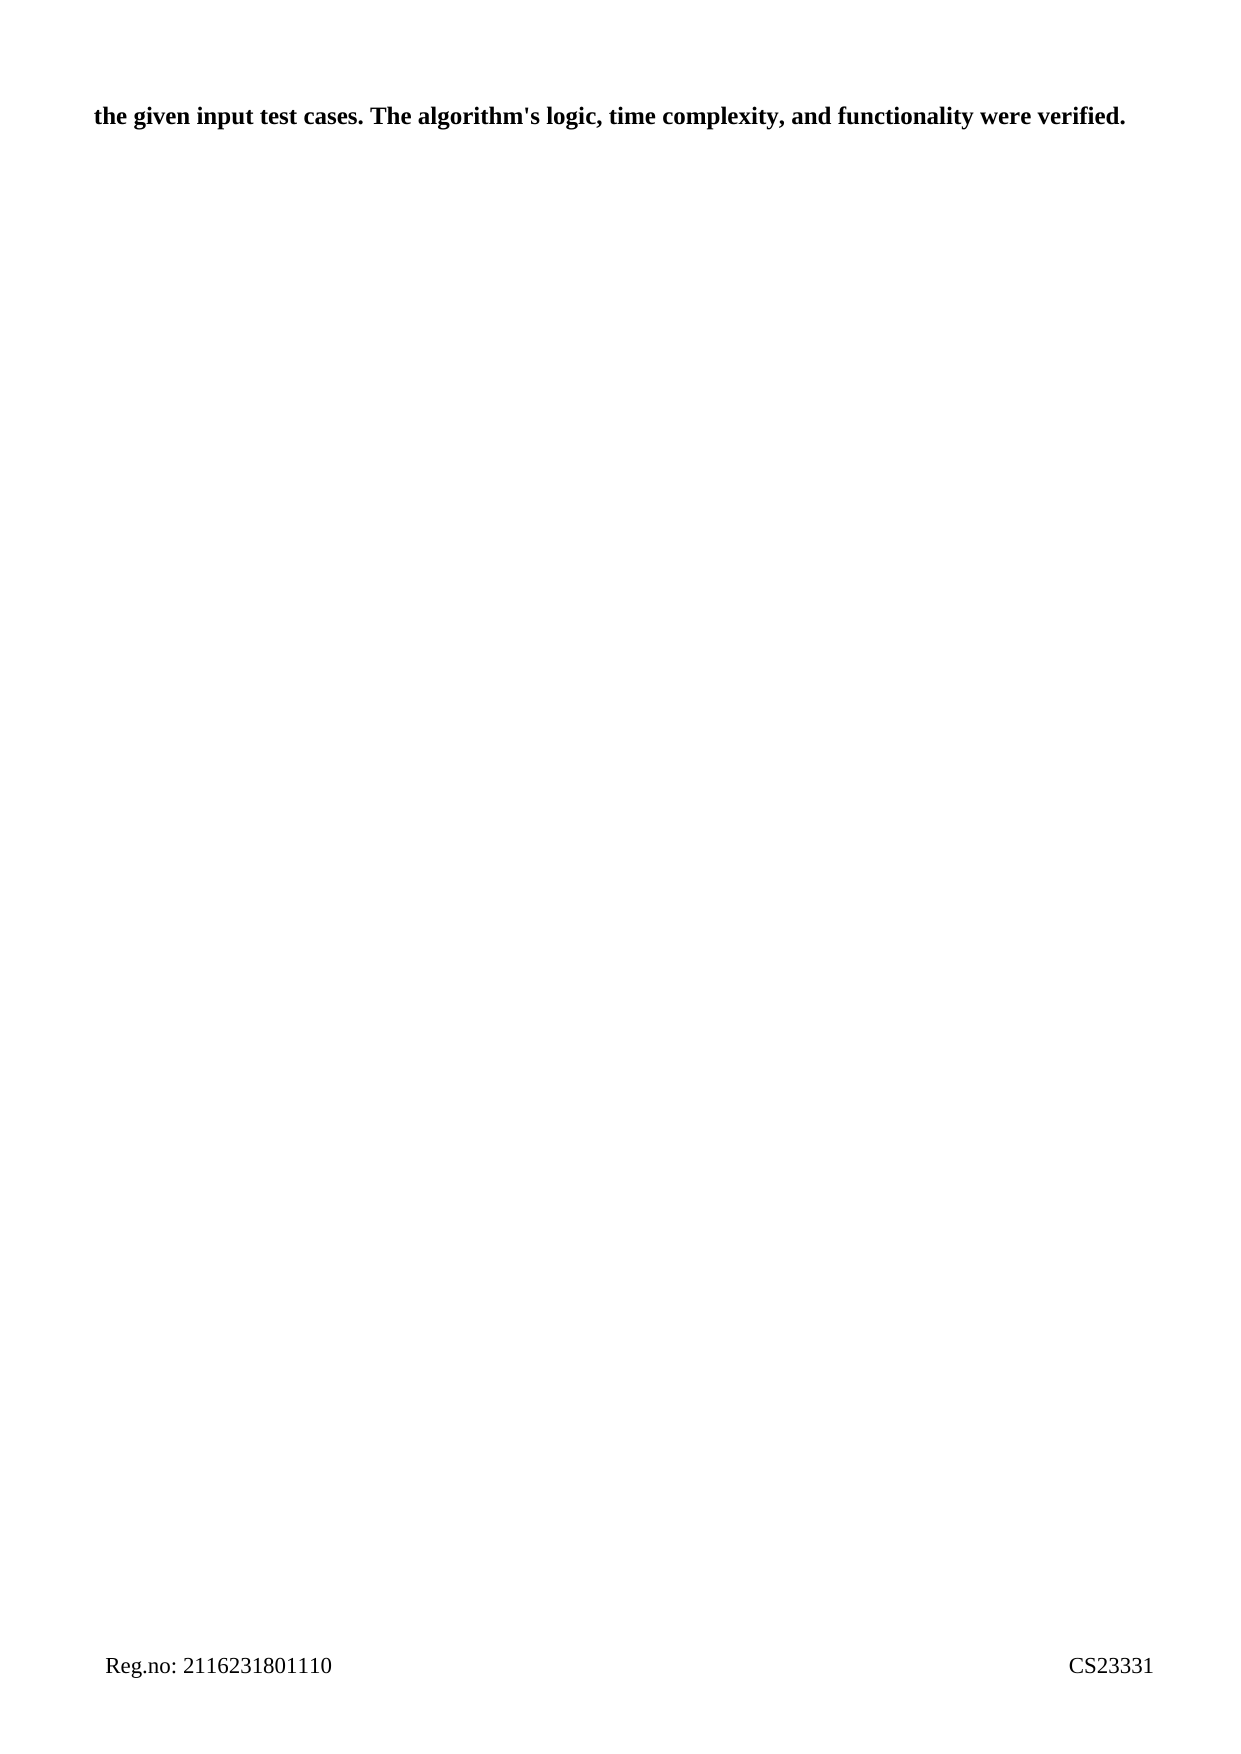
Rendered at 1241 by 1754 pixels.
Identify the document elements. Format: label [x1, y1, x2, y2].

text [94, 101, 1155, 130]
